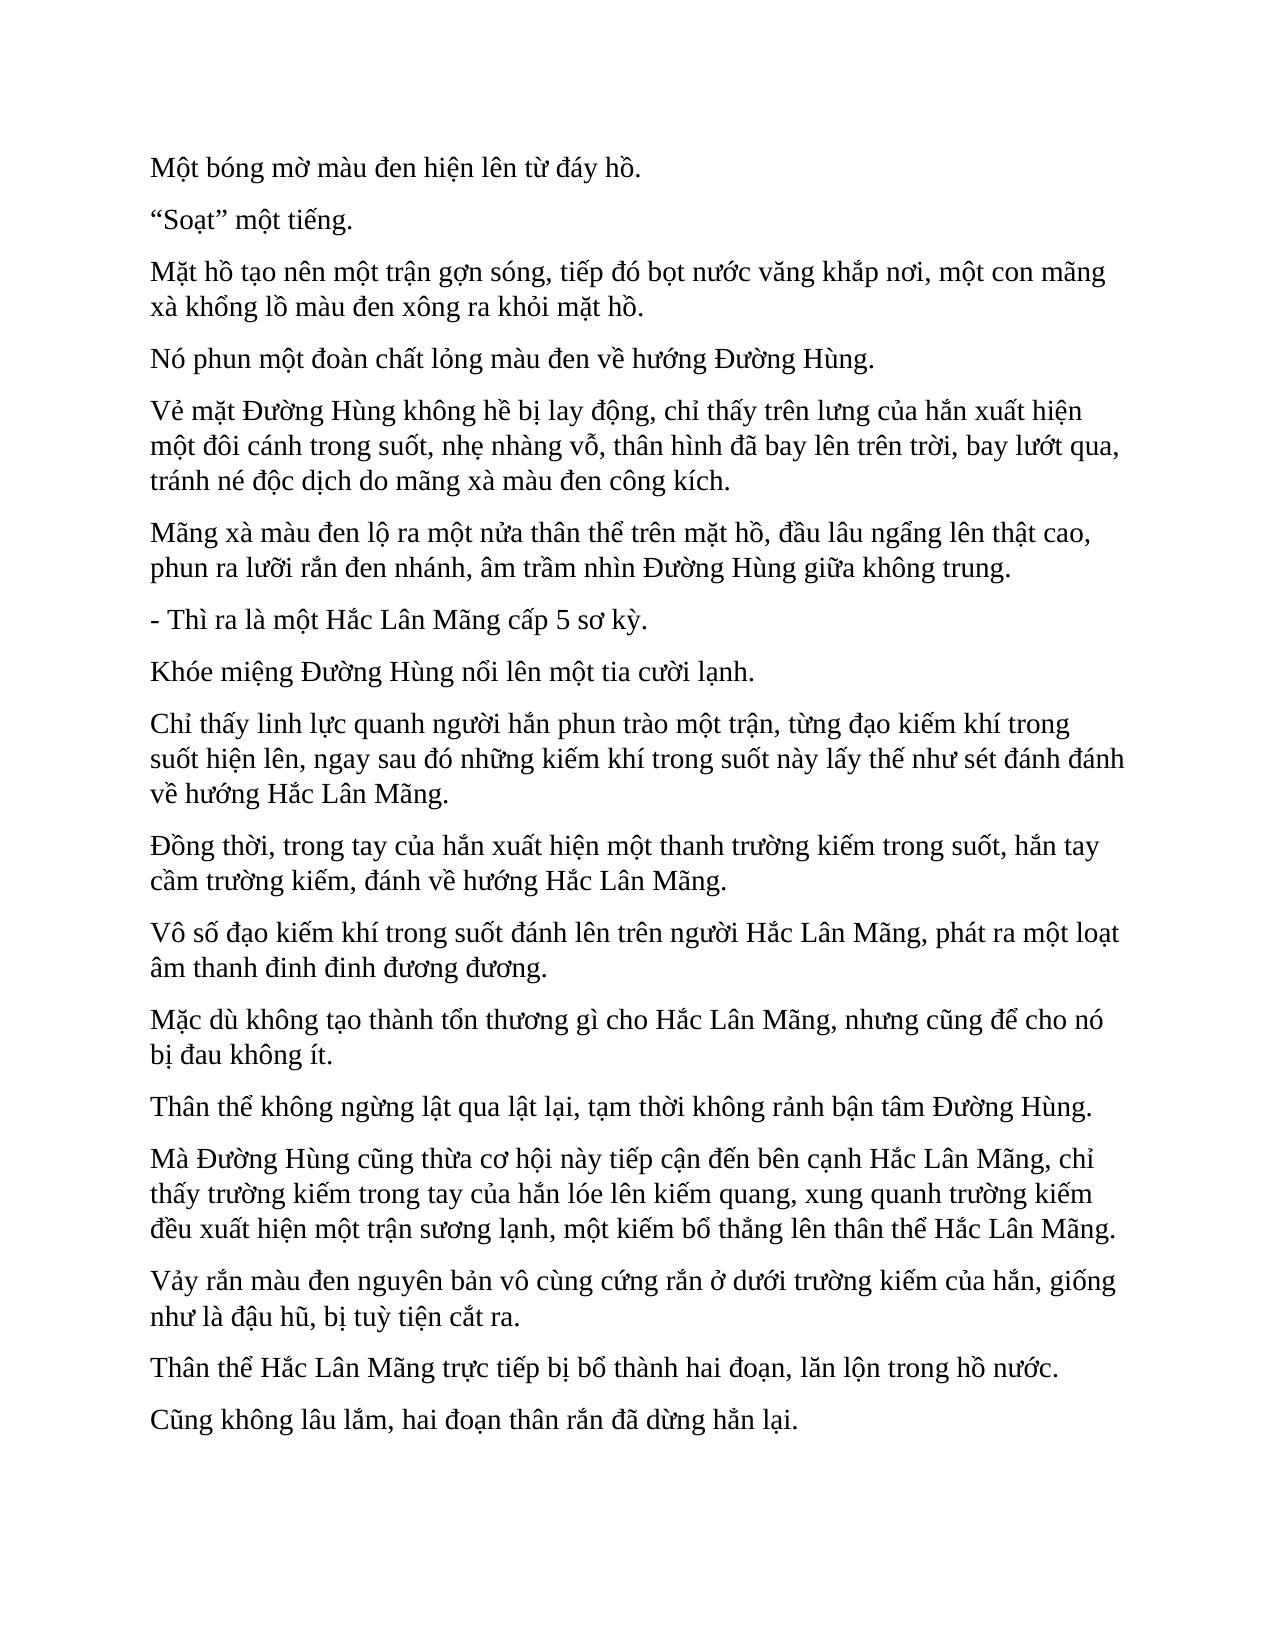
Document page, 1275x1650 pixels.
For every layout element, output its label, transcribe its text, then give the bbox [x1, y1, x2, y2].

text Vảy rắn màu đen nguyên bản vô cùng cứng rắn ở dưới trường kiếm của hắn, giống như là đậu hũ, bị tuỳ tiện cắt ra. [150, 1263, 1125, 1332]
text - Thì ra là một Hắc Lân Mãng cấp 5 sơ kỳ. [150, 602, 1125, 636]
text Vô số đạo kiếm khí trong suốt đánh lên trên người Hắc Lân Mãng, phát ra một loạt âm thanh đinh đinh đương đương. [150, 915, 1125, 984]
text Vẻ mặt Đường Hùng không hề bị lay động, chỉ thấy trên lưng của hắn xuất hiện một đôi cánh trong suốt, nhẹ nhàng vỗ, thân hình đã bay lên trên trời, bay lướt qua, tránh né độc dịch do mãng xà màu đen công kích. [150, 393, 1125, 497]
text Thân thể không ngừng lật qua lật lại, tạm thời không rảnh bận tâm Đường Hùng. [150, 1089, 1125, 1123]
text Mãng xà màu đen lộ ra một nửa thân thể trên mặt hồ, đầu lâu ngẩng lên thật cao, phun ra lưỡi rắn đen nhánh, âm trầm nhìn Đường Hùng giữa không trung. [150, 515, 1125, 584]
text “Soạt” một tiếng. [150, 202, 1125, 235]
text Mà Đường Hùng cũng thừa cơ hội này tiếp cận đến bên cạnh Hắc Lân Mãng, chỉ thấy trường kiếm trong tay của hắn lóe lên kiếm quang, xung quanh trường kiếm đều xuất hiện một trận sương lạnh, một kiếm bổ thẳng lên thân thể Hắc Lân Mãng. [150, 1141, 1125, 1245]
text Cũng không lâu lắm, hai đoạn thân rắn đã dừng hẳn lại. [150, 1402, 1125, 1436]
text Mặc dù không tạo thành tổn thương gì cho Hắc Lân Mãng, nhưng cũng để cho nó bị đau không ít. [150, 1002, 1125, 1071]
text Chỉ thấy linh lực quanh người hắn phun trào một trận, từng đạo kiếm khí trong suốt hiện lên, ngay sau đó những kiếm khí trong suốt này lấy thế như sét đánh đánh về hướng Hắc Lân Mãng. [150, 706, 1125, 810]
text Mặt hồ tạo nên một trận gợn sóng, tiếp đó bọt nước văng khắp nơi, một con mãng xà khổng lồ màu đen xông ra khỏi mặt hồ. [150, 254, 1125, 322]
text Khóe miệng Đường Hùng nổi lên một tia cười lạnh. [150, 654, 1125, 687]
text Đồng thời, trong tay của hắn xuất hiện một thanh trường kiếm trong suốt, hắn tay cầm trường kiếm, đánh về hướng Hắc Lân Mãng. [150, 828, 1125, 897]
text Một bóng mờ màu đen hiện lên từ đáy hồ. [150, 150, 1125, 183]
text Thân thể Hắc Lân Mãng trực tiếp bị bổ thành hai đoạn, lăn lộn trong hồ nước. [150, 1351, 1125, 1384]
text Nó phun một đoàn chất lỏng màu đen về hướng Đường Hùng. [150, 341, 1125, 374]
